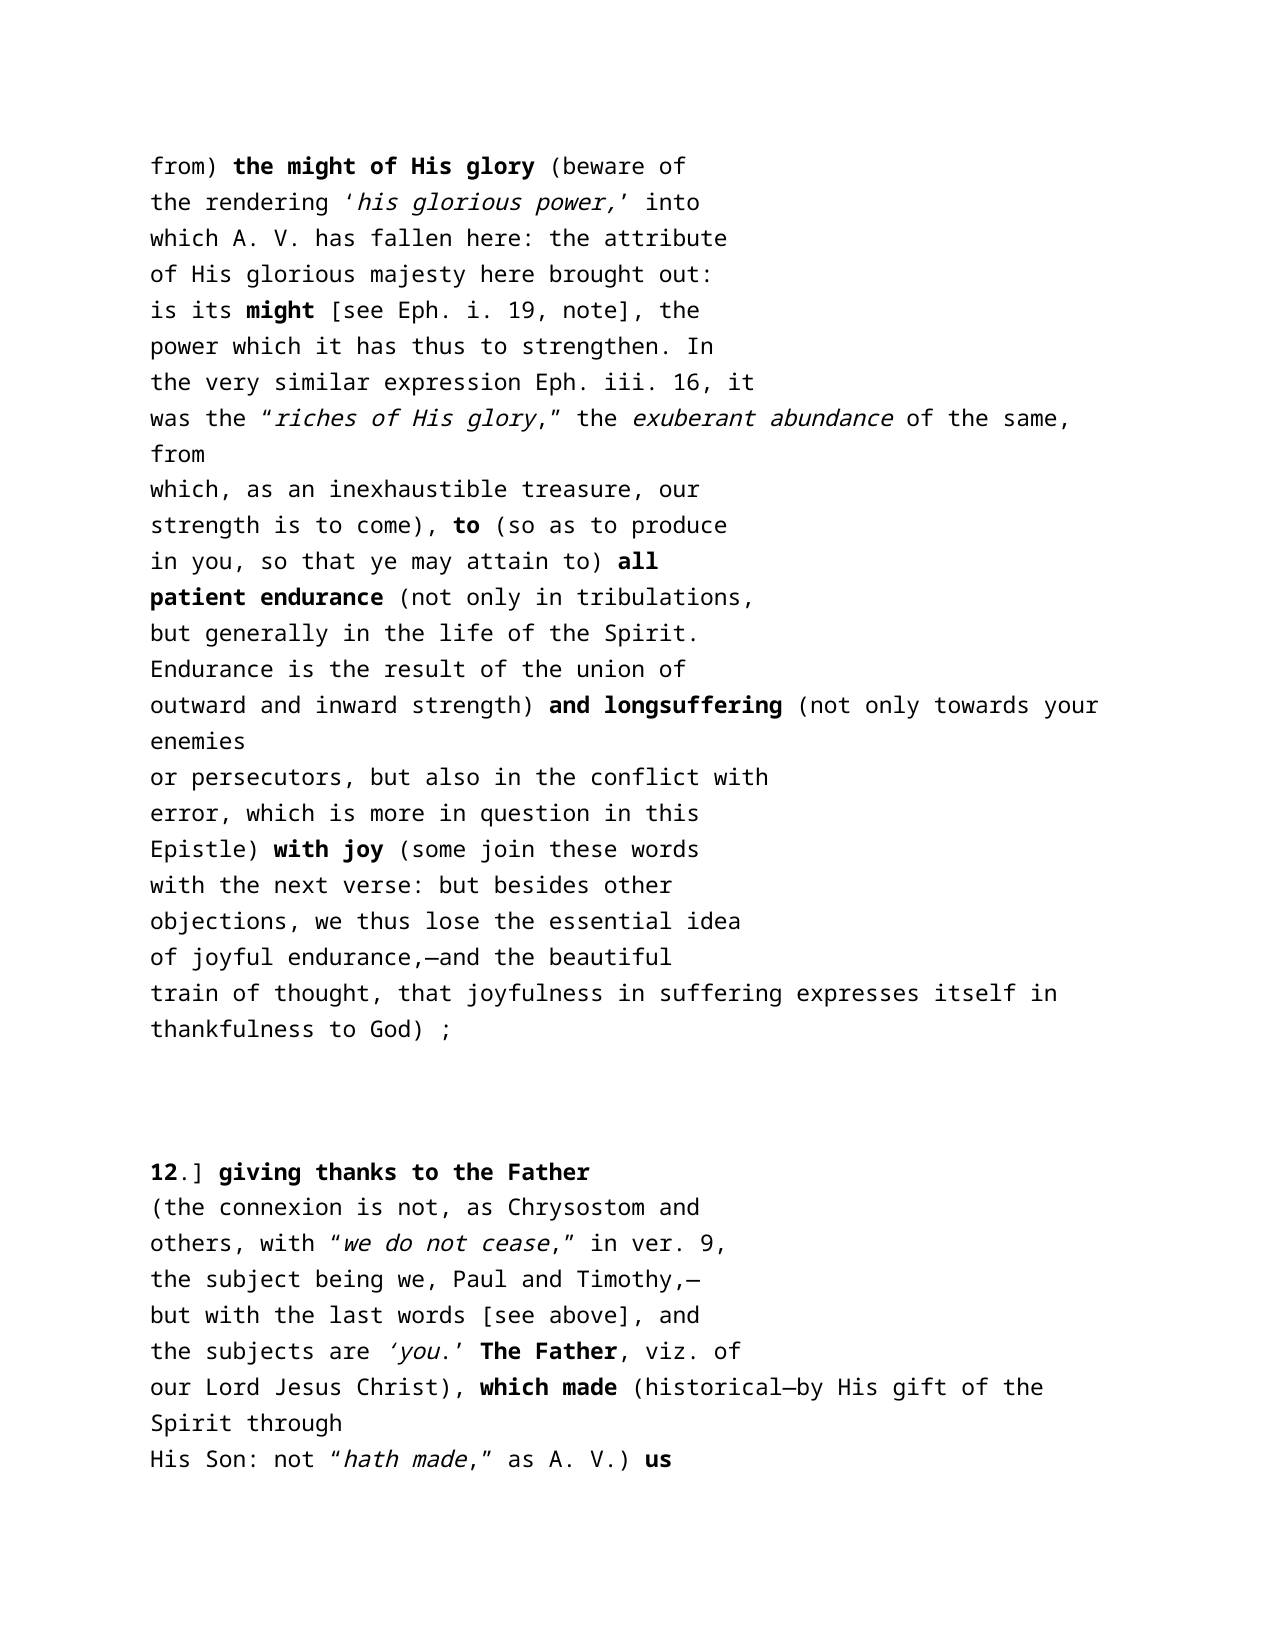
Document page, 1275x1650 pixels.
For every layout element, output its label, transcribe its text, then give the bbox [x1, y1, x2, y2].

text from) the might of His glory (beware of the rendering ‘his glorious power,’ into which A. V. has fallen here: the attribute of His glorious majesty here brought out: is its might [see Eph. i. 19, note], the power which it has thus to strengthen. In the very similar expression Eph. iii. 16, it was the “riches of His glory,” the exuberant abundance of the same, from which, as an inexhaustible treasure, our strength is to come), to (so as to produce in you, so that ye may attain to) all patient endurance (not only in tribulations, but generally in the life of the Spirit. Endurance is the result of the union of outward and inward strength) and longsuffering (not only towards your enemies or persecutors, but also in the conflict with error, which is more in question in this Epistle) with joy (some join these words with the next verse: but besides other objections, we thus lose the essential idea of joyful endurance,—and the beautiful train of thought, that joyfulness in suffering expresses itself in thankfulness to God) ; [150, 150, 1125, 1074]
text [150, 1155, 1125, 1474]
